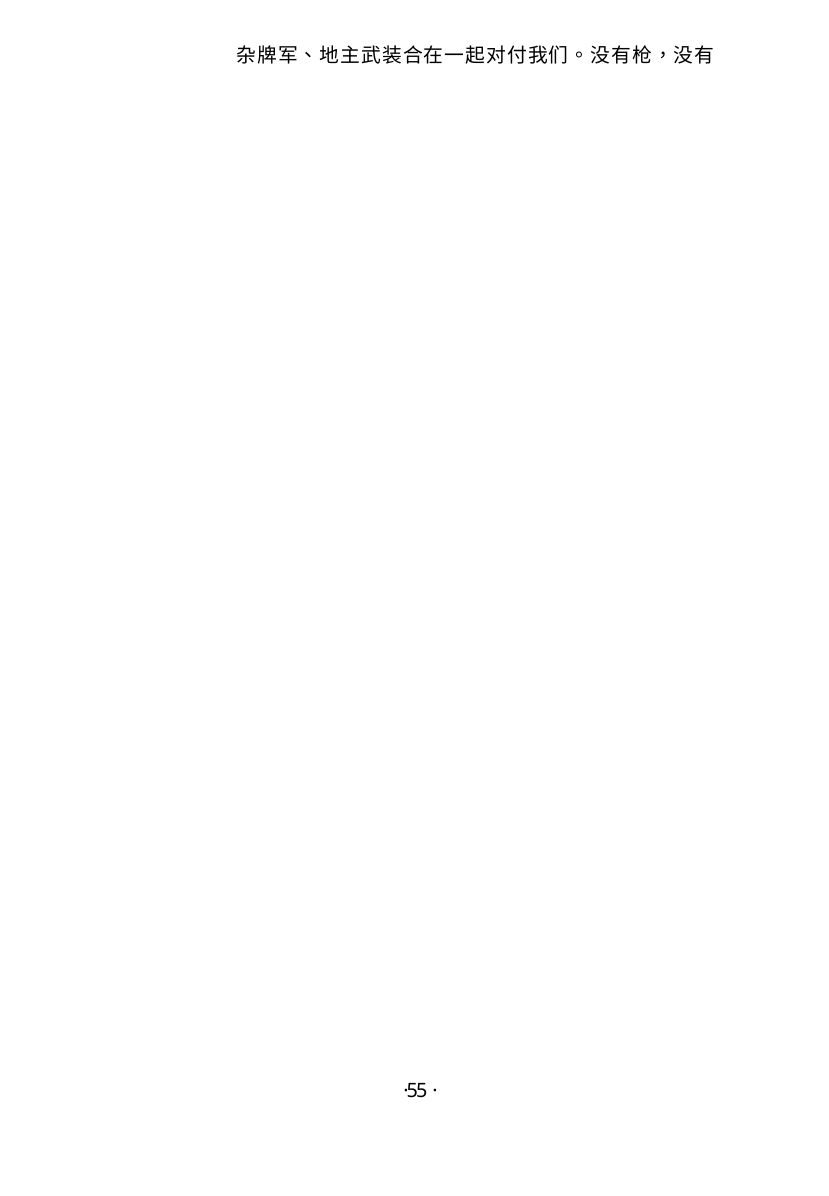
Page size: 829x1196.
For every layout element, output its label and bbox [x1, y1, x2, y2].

text [151, 42, 718, 69]
